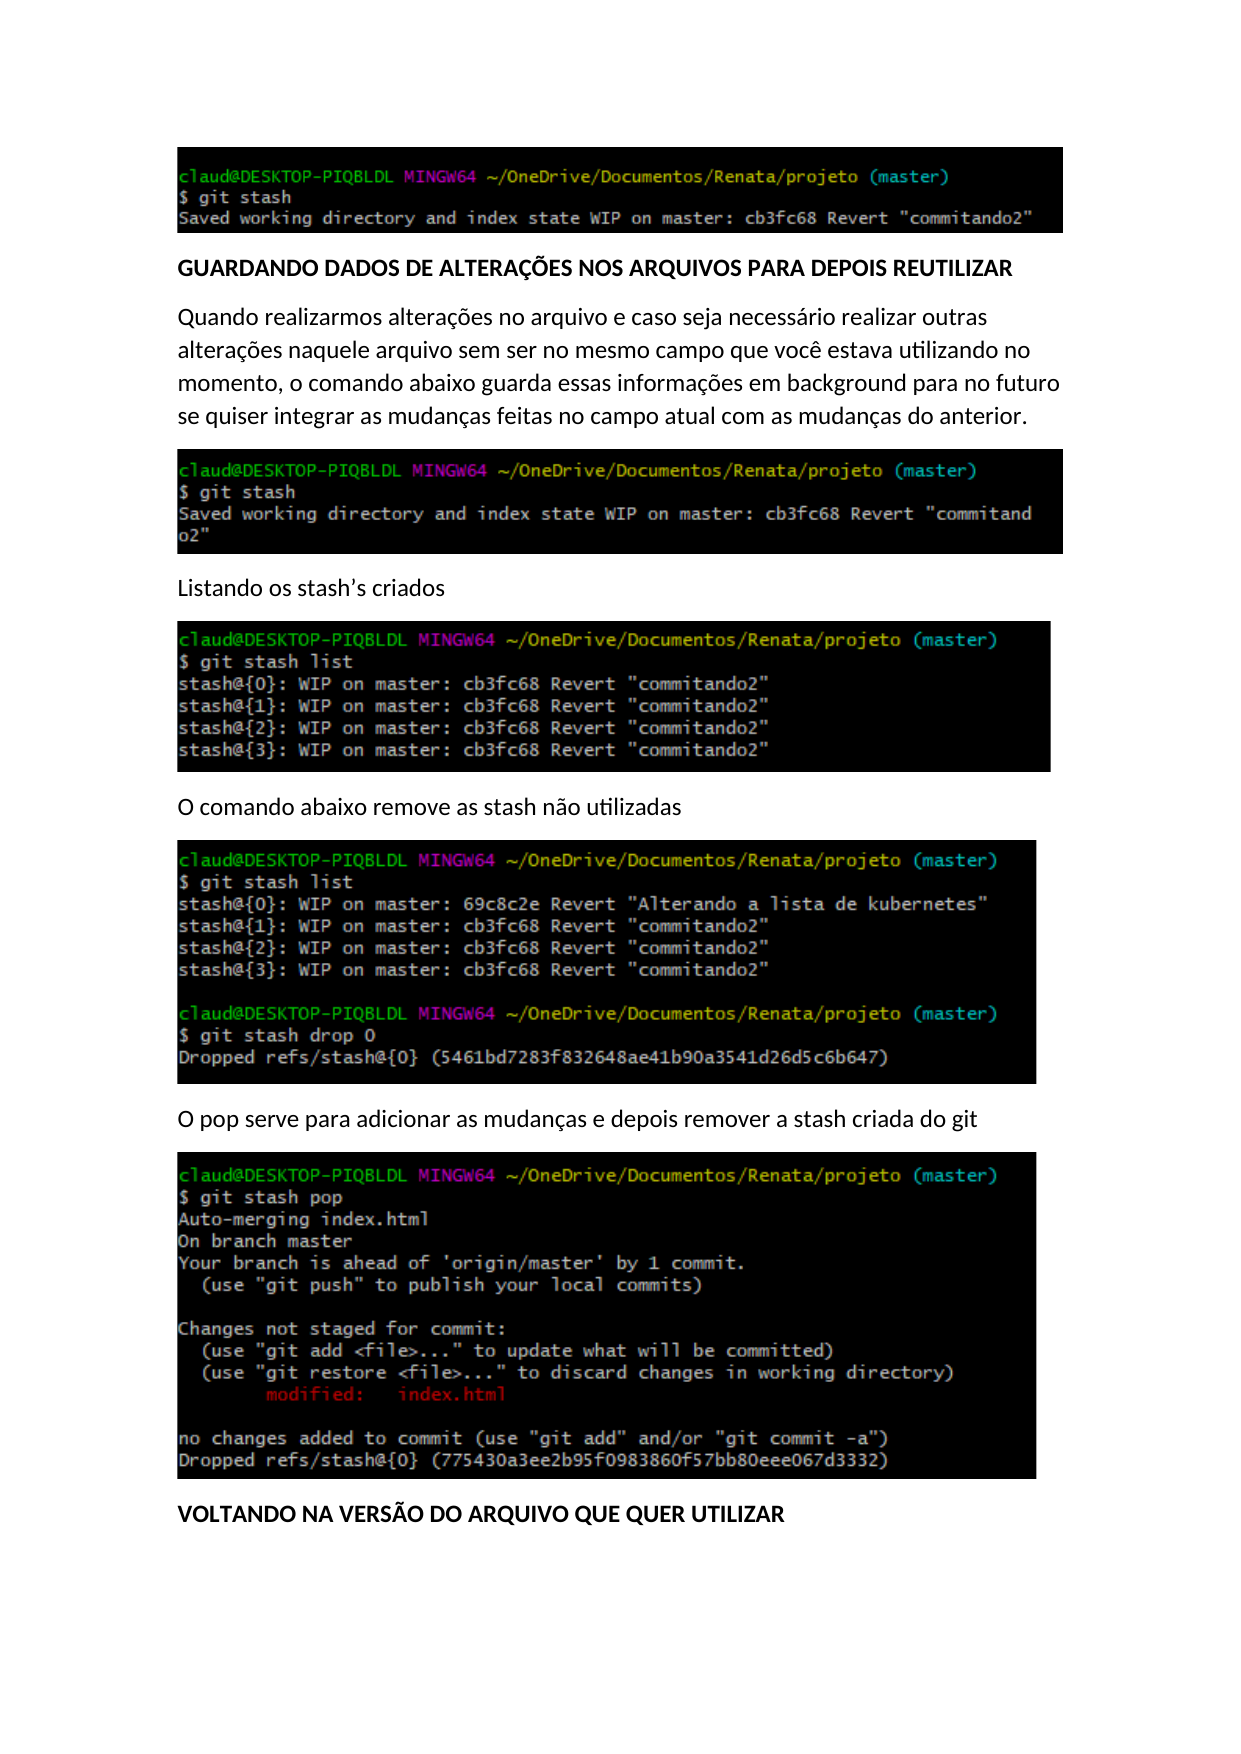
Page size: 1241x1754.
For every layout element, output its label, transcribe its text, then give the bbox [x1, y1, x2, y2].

text O pop serve para adicionar as mudanças e depois remover a stash criada do git [177, 1103, 1063, 1133]
picture [177, 840, 1037, 1084]
text GUARDANDO DADOS DE ALTERAÇÕES NOS ARQUIVOS PARA DEPOIS REUTILIZAR [177, 252, 1063, 282]
picture [177, 621, 1051, 772]
text Listando os stash’s criados [177, 572, 1063, 603]
picture [177, 449, 1063, 554]
text Quando realizarmos alterações no arquivo e caso seja necessário realizar outras alterações naquele arquivo sem ser no mesmo campo que você estava utilizando no momento, o comando abaixo guarda essas informações em background para no futuro se quiser integrar as mudanças feitas no campo atual com as mudanças do anterior. [177, 301, 1063, 431]
text VOLTANDO NA VERSÃO DO ARQUIVO QUE QUER UTILIZAR [177, 1498, 1063, 1528]
text O comando abaixo remove as stash não utilizadas [177, 791, 1063, 821]
picture [177, 147, 1063, 233]
picture [177, 1152, 1037, 1479]
